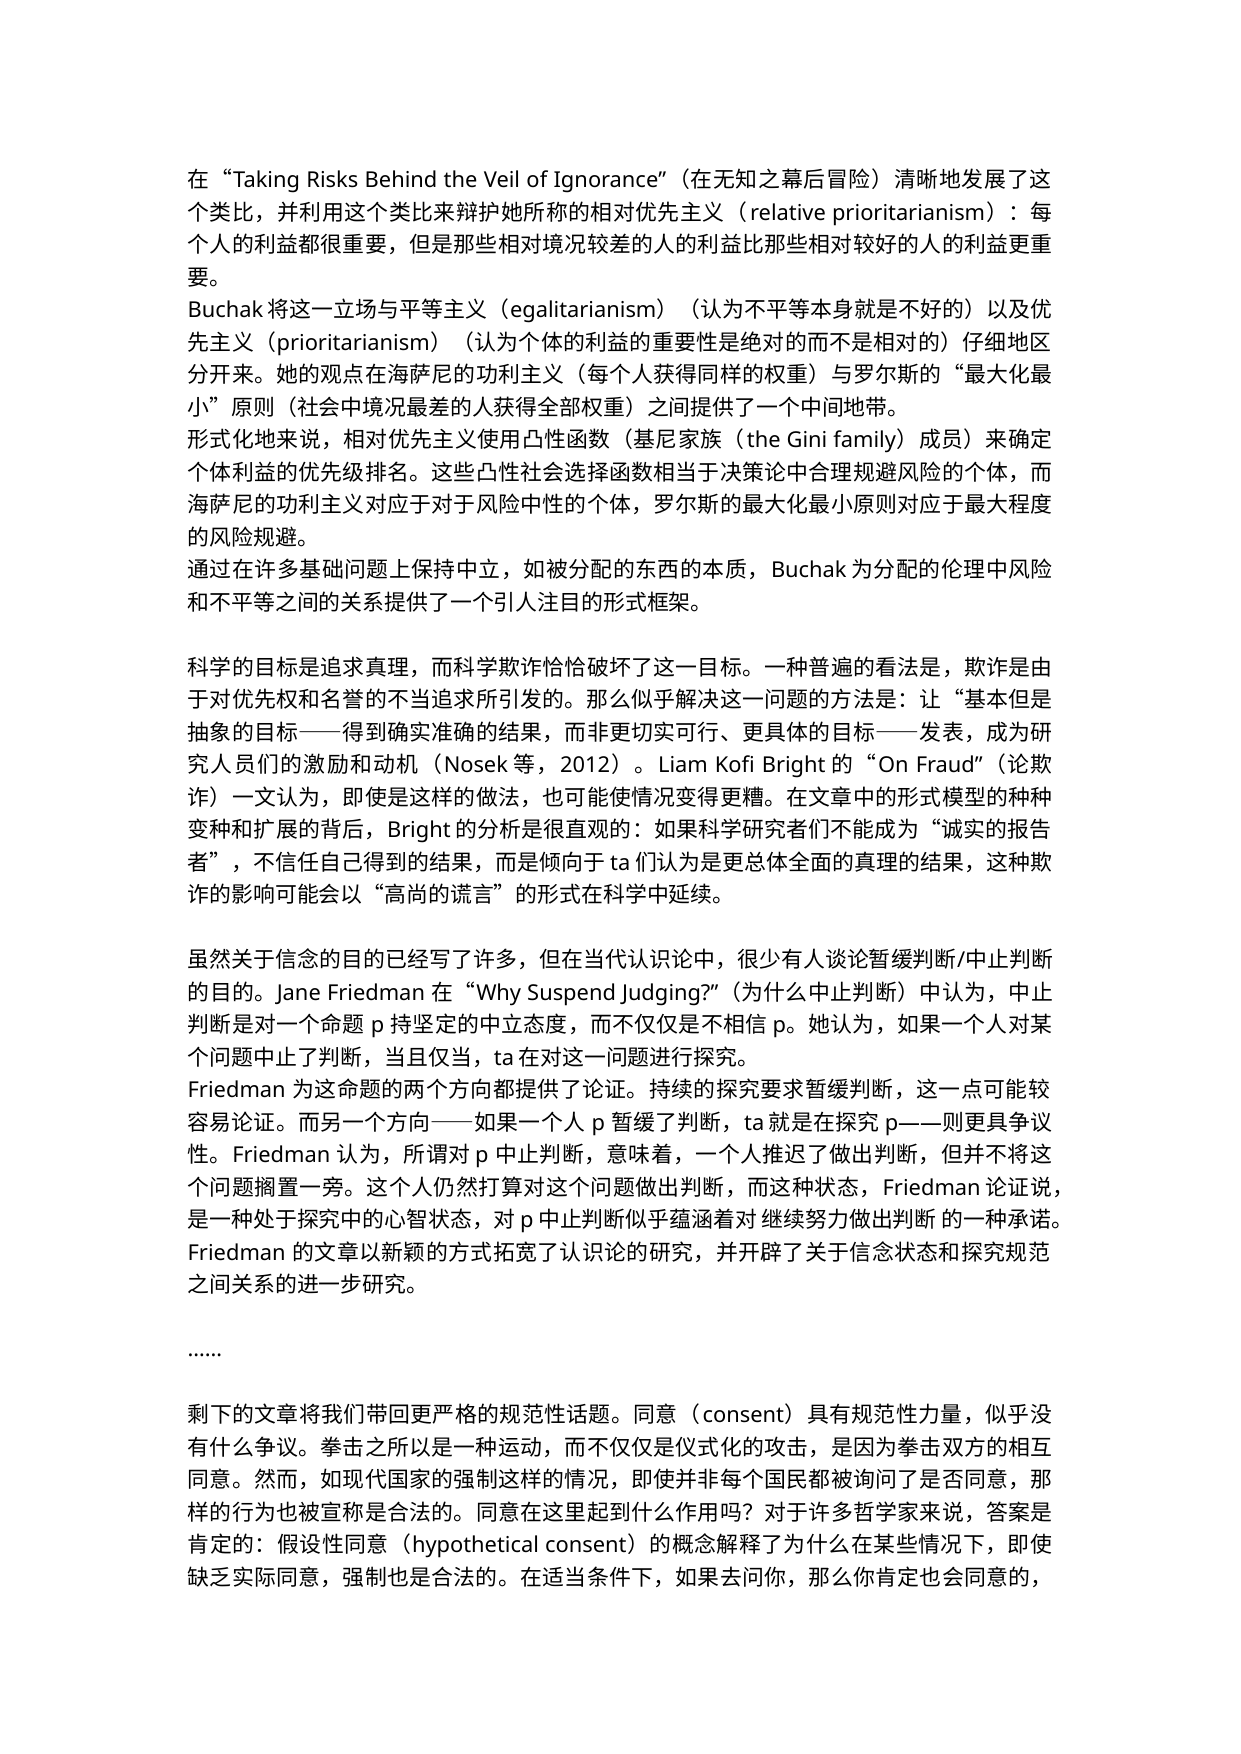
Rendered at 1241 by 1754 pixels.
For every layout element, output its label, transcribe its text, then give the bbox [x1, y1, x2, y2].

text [187, 162, 1053, 292]
text 通过在许多基础问题上保持中立，如被分配的东西的本质，Buchak为分配的伦理中风险和不平等之间的关系提供了一个引人注目的形式框架。 [187, 552, 1053, 617]
text 形式化地来说，相对优先主义使用凸性函数（基尼家族（the Gini family）成员）来确定个体利益的优先级排名。这些凸性社会选择函数相当于决策论中合理规避风险的个体，而海萨尼的功利主义对应于对于风险中性的个体，罗尔斯的最大化最小原则对应于最大程度的风险规避。 [187, 422, 1053, 552]
text Friedman 的文章以新颖的方式拓宽了认识论的研究，并开辟了关于信念状态和探究规范之间关系的进一步研究。 [187, 1234, 1053, 1299]
text …… [187, 1332, 1053, 1364]
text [187, 1397, 1053, 1592]
text 虽然关于信念的目的已经写了许多，但在当代认识论中，很少有人谈论暂缓判断/中止判断的目的。Jane Friedman 在“Why Suspend Judging?”（为什么中止判断）中认为，中止判断是对一个命题 p 持坚定的中立态度，而不仅仅是不相信p。她认为，如果一个人对某个问题中止了判断，当且仅当，ta在对这一问题进行探究。 [187, 942, 1053, 1072]
text 科学的目标是追求真理，而科学欺诈恰恰破坏了这一目标。一种普遍的看法是，欺诈是由于对优先权和名誉的不当追求所引发的。那么似乎解决这一问题的方法是：让“基本但是抽象的目标——得到确实准确的结果，而非更切实可行、更具体的目标——发表，成为研究人员们的激励和动机（Nosek等，2012）。Liam Kofi Bright的“On Fraud”（论欺诈）一文认为，即使是这样的做法，也可能使情况变得更糟。在文章中的形式模型的种种变种和扩展的背后，Bright的分析是很直观的：如果科学研究者们不能成为“诚实的报告者”，不信任自己得到的结果，而是倾向于ta们认为是更总体全面的真理的结果，这种欺诈的影响可能会以“高尚的谎言”的形式在科学中延续。 [187, 649, 1053, 909]
text Friedman 为这命题的两个方向都提供了论证。持续的探究要求暂缓判断，这一点可能较容易论证。而另一个方向——如果一个人 p 暂缓了判断，ta就是在探究 p——则更具争议性。Friedman 认为，所谓对p 中止判断，意味着，一个人推迟了做出判断，但并不将这个问题搁置一旁。这个人仍然打算对这个问题做出判断，而这种状态，Friedman论证说，是一种处于探究中的心智状态，对p中止判断似乎蕴涵着对 继续努力做出判断 的一种承诺。 [187, 1072, 1053, 1234]
text Buchak将这一立场与平等主义（egalitarianism）（认为不平等本身就是不好的）以及优先主义（prioritarianism）（认为个体的利益的重要性是绝对的而不是相对的）仔细地区分开来。她的观点在海萨尼的功利主义（每个人获得同样的权重）与罗尔斯的“最大化最小”原则（社会中境况最差的人获得全部权重）之间提供了一个中间地带。 [187, 292, 1053, 422]
